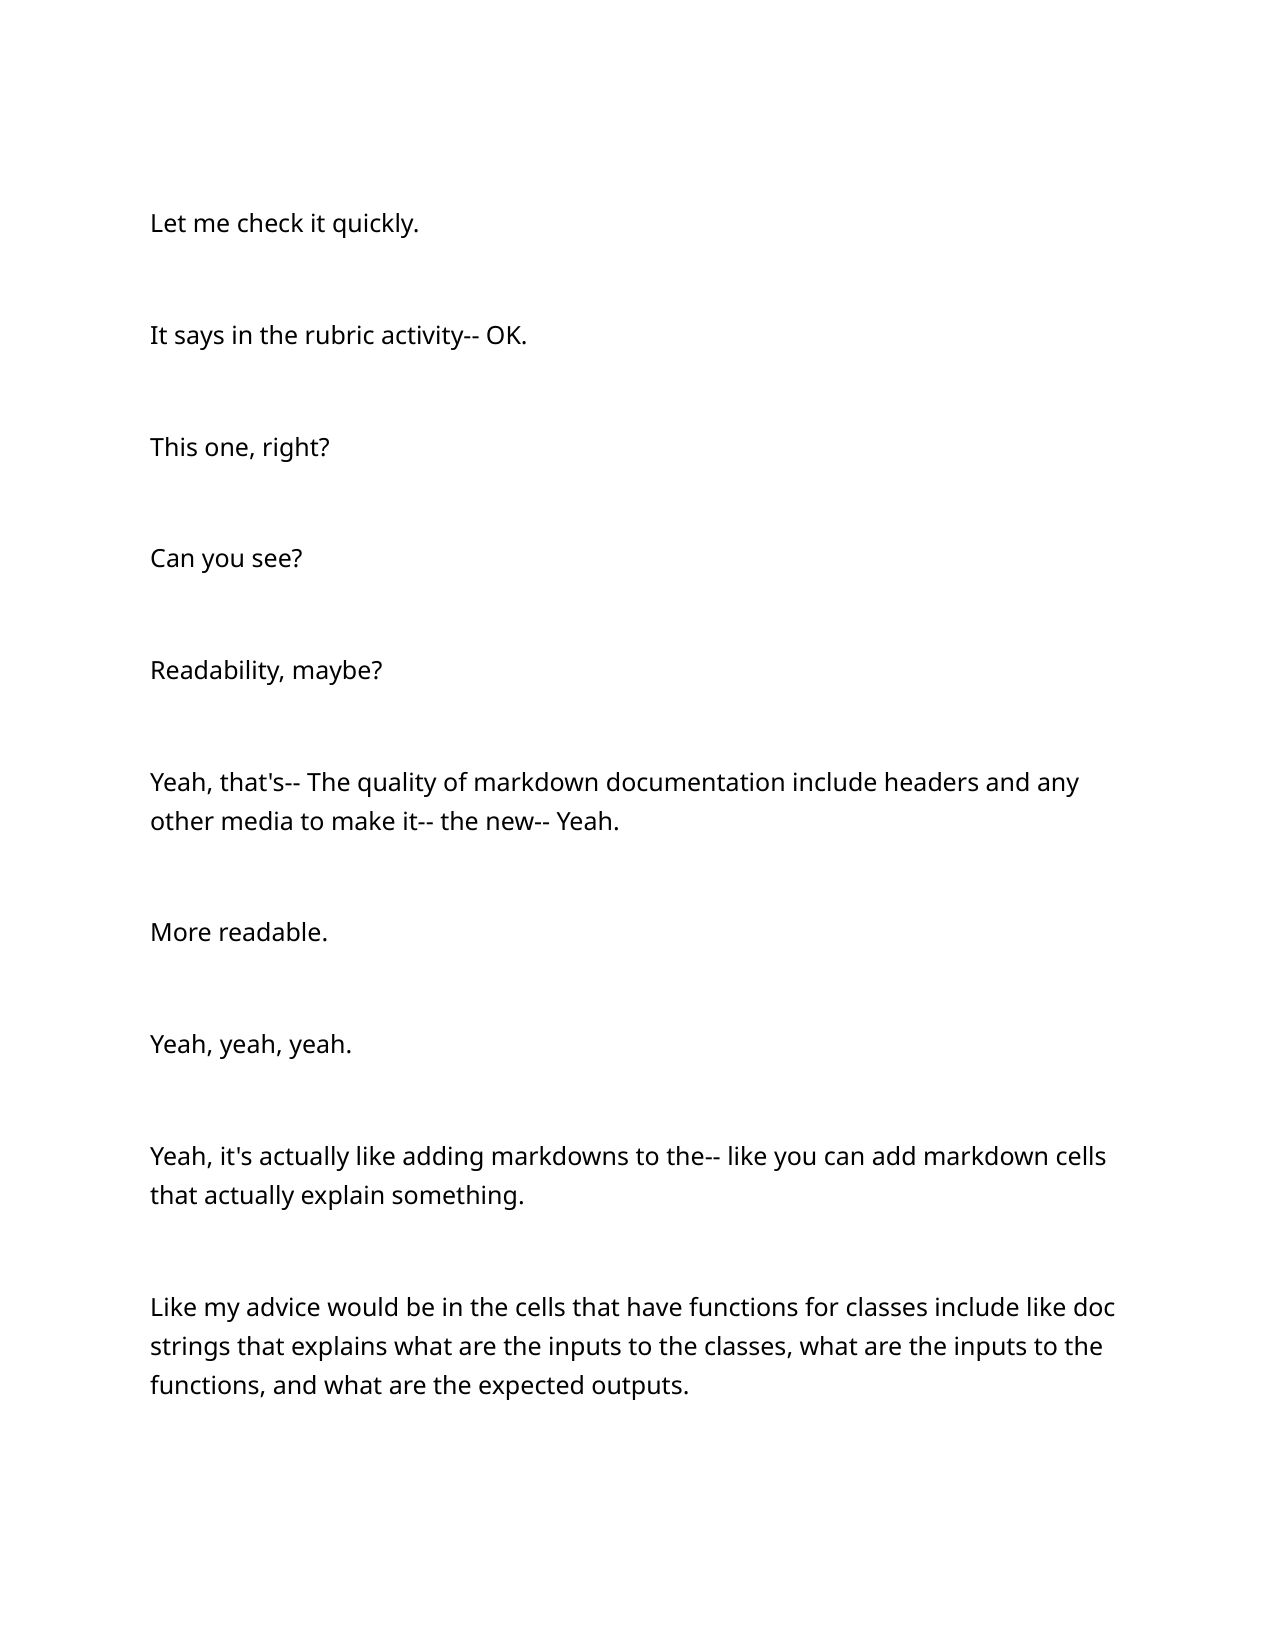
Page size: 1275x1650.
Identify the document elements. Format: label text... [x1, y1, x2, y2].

text Yeah, it's actually like adding markdowns to the-- like you can add markdown cells that actually explain something. [150, 1138, 1125, 1212]
text Yeah, that's-- The quality of markdown documentation include headers and any other media to make it-- the new-- Yeah. [150, 764, 1125, 837]
text Like my advice would be in the cells that have functions for classes include like doc strings that explains what are the inputs to the classes, what are the inputs to the functions, and what are the expected outputs. [150, 1289, 1125, 1402]
text This one, right? [150, 429, 1125, 463]
text Let me check it quickly. [150, 206, 1125, 240]
text Can you see? [150, 541, 1125, 575]
text More readable. [150, 915, 1125, 949]
text Readability, maybe? [150, 652, 1125, 687]
text Yeah, yeah, yeah. [150, 1027, 1125, 1061]
text It says in the rubric activity-- OK. [150, 317, 1125, 352]
